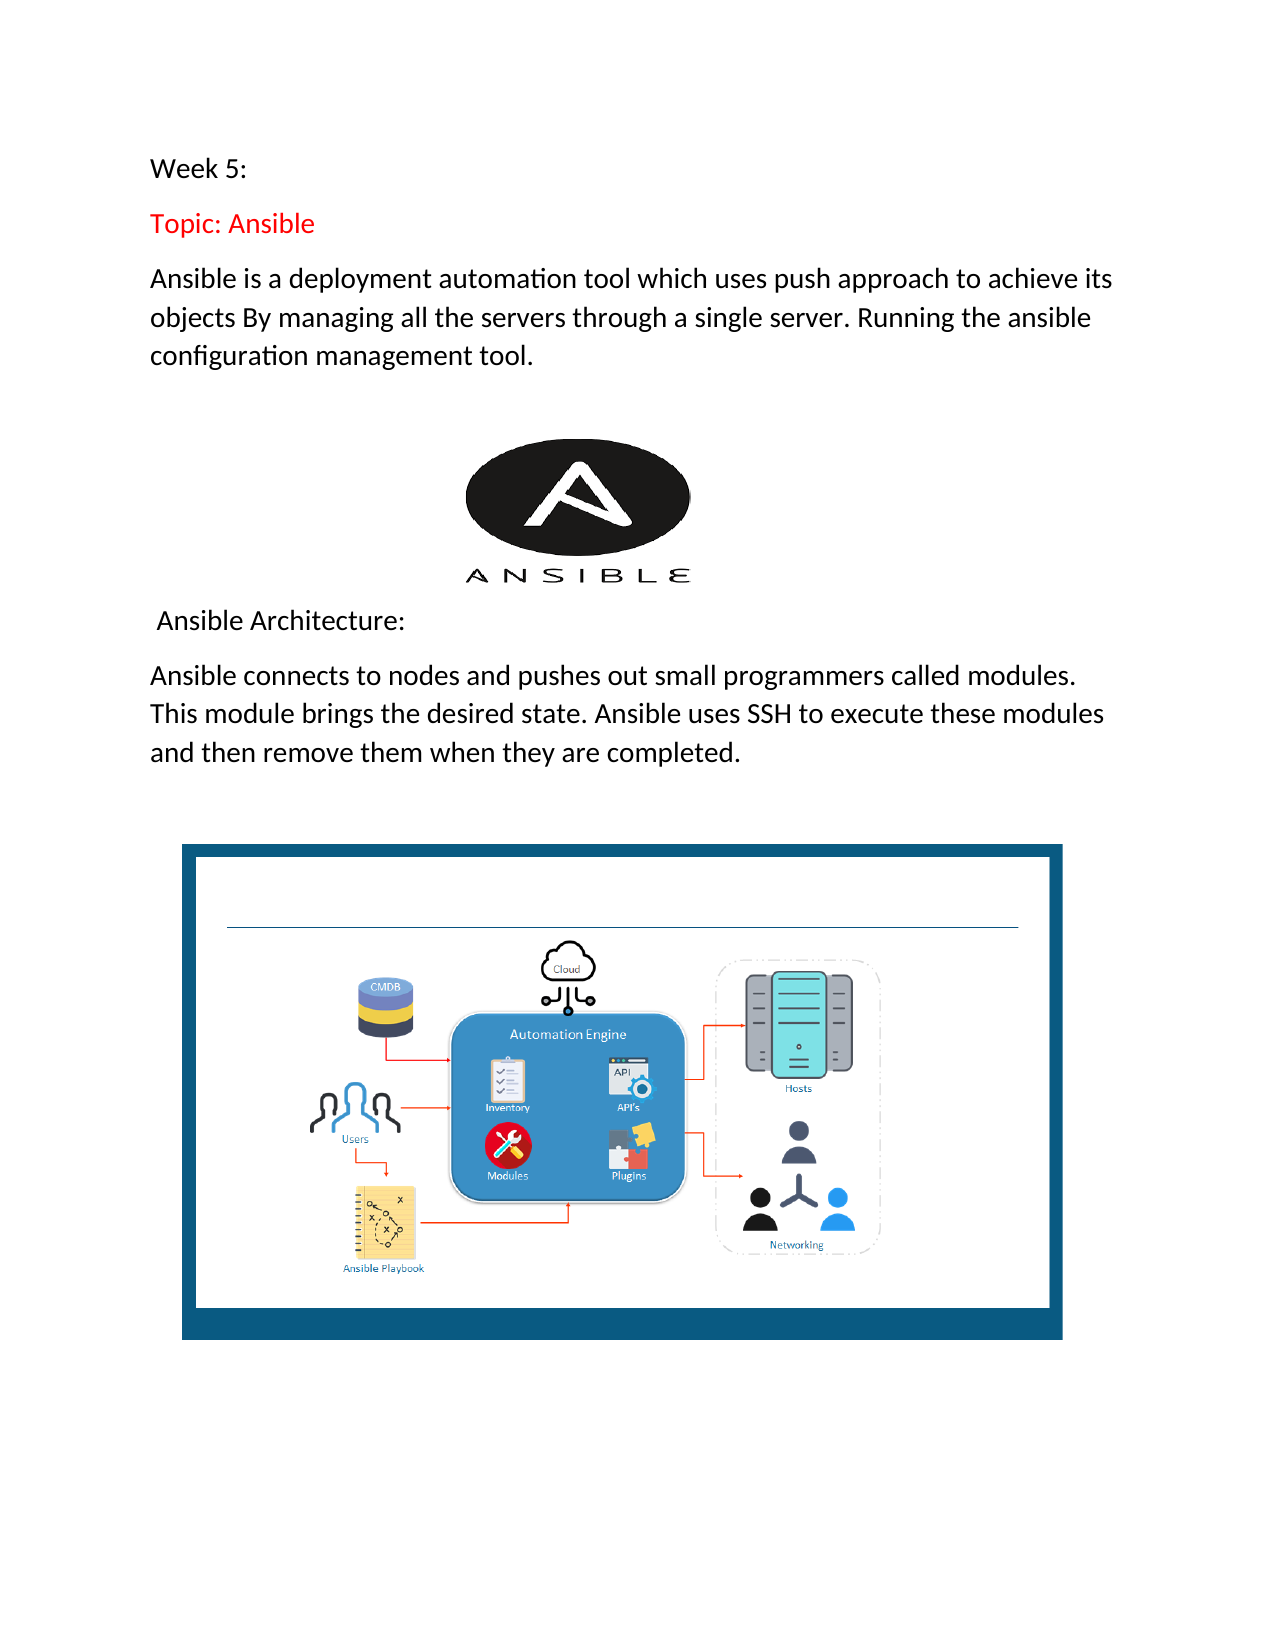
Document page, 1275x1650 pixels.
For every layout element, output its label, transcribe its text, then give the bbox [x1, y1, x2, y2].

text Week 5: [150, 150, 1125, 186]
text Ansible Architecture: [150, 602, 1125, 638]
text Topic: Ansible [150, 205, 1125, 241]
text Ansible is a deployment automation tool which uses push approach to achieve its objects By managing all the servers through a single server. Running the ansible configuration management tool. [150, 260, 1125, 373]
text Ansible connects to nodes and pushes out small programmers called modules. This module brings the desired state. Ansible uses SSH to execute these modules and then remove them when they are completed. [150, 657, 1125, 769]
